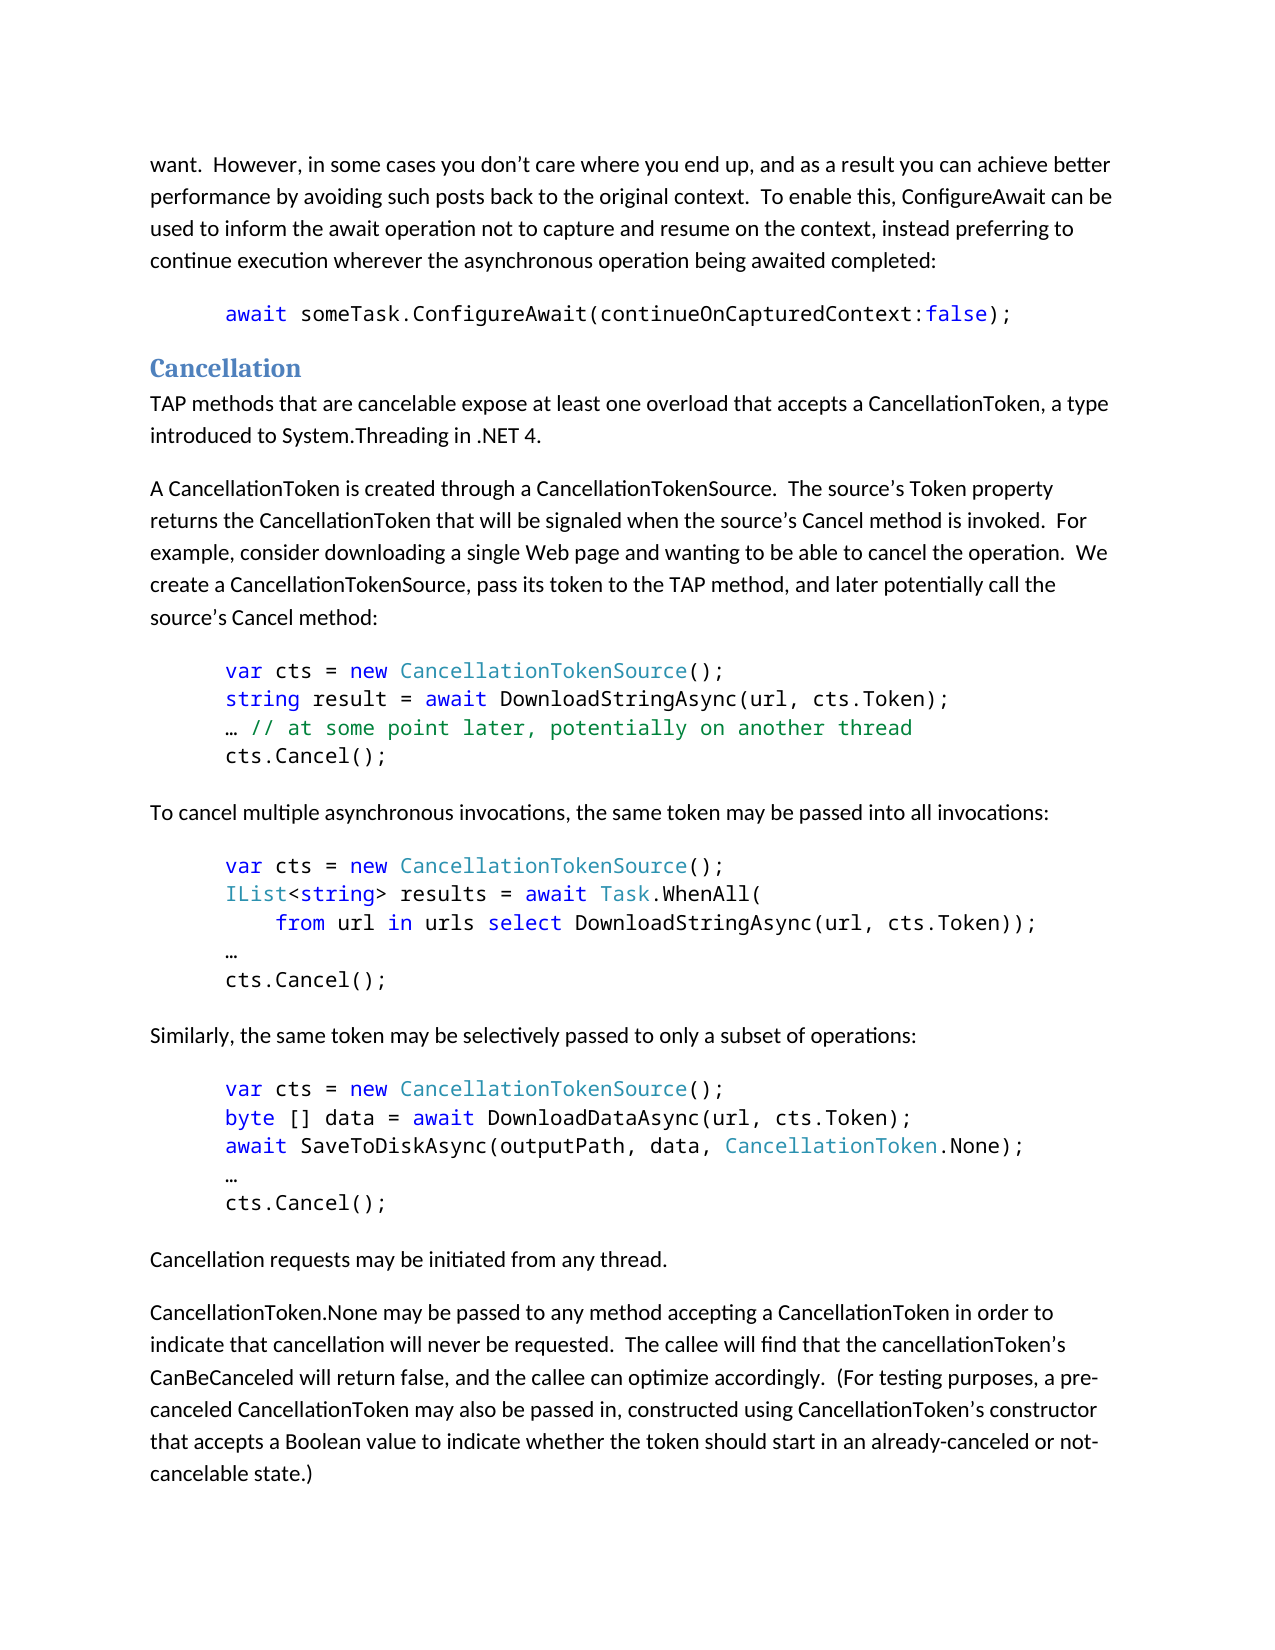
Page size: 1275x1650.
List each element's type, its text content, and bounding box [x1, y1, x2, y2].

text var cts = new CancellationTokenSource(); [225, 656, 1125, 684]
text await someTask.ConfigureAwait(continueOnCapturedContext:false); [150, 299, 1125, 328]
text … [225, 1160, 1125, 1188]
text string result = await DownloadStringAsync(url, cts.Token); [225, 684, 1125, 713]
text from url in urls select DownloadStringAsync(url, cts.Token)); [225, 908, 1125, 936]
text Cancellation requests may be initiated from any thread. [150, 1245, 1125, 1273]
text To cancel multiple asynchronous invocations, the same token may be passed into all invocations: [150, 798, 1125, 826]
text cts.Cancel(); [225, 1188, 1125, 1217]
text TAP methods that are cancelable expose at least one overload that accepts a CancellationToken, a type introduced to System.Threading in .NET 4. [150, 389, 1125, 449]
text Similarly, the same token may be selectively passed to only a subset of operations: [150, 1022, 1125, 1049]
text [150, 150, 1125, 274]
text byte [] data = await DownloadDataAsync(url, cts.Token); [225, 1103, 1125, 1131]
text cts.Cancel(); [225, 741, 1125, 769]
text … // at some point later, potentially on another thread [225, 713, 1125, 741]
text await SaveToDiskAsync(outputPath, data, CancellationToken.None); [225, 1131, 1125, 1160]
subtitle Cancellation [150, 353, 1125, 384]
text cts.Cancel(); [225, 965, 1125, 993]
text CancellationToken.None may be passed to any method accepting a CancellationToken in order to indicate that cancellation will never be requested. The callee will find that the cancellationToken’s CanBeCanceled will return false, and the callee can optimize accordingly. (For testing purposes, a pre-canceled CancellationToken may also be passed in, constructed using CancellationToken’s constructor that accepts a Boolean value to indicate whether the token should start in an already-canceled or not-cancelable state.) [150, 1298, 1125, 1487]
text A CancellationToken is created through a CancellationTokenSource. The source’s Token property returns the CancellationToken that will be signaled when the source’s Cancel method is invoked. For example, consider downloading a single Web page and wanting to be able to cancel the operation. We create a CancellationTokenSource, pass its token to the TAP method, and later potentially call the source’s Cancel method: [150, 474, 1125, 631]
text var cts = new CancellationTokenSource(); [225, 851, 1125, 879]
text IList<string> results = await Task.WhenAll( [225, 879, 1125, 908]
text … [225, 936, 1125, 965]
text var cts = new CancellationTokenSource(); [225, 1074, 1125, 1103]
